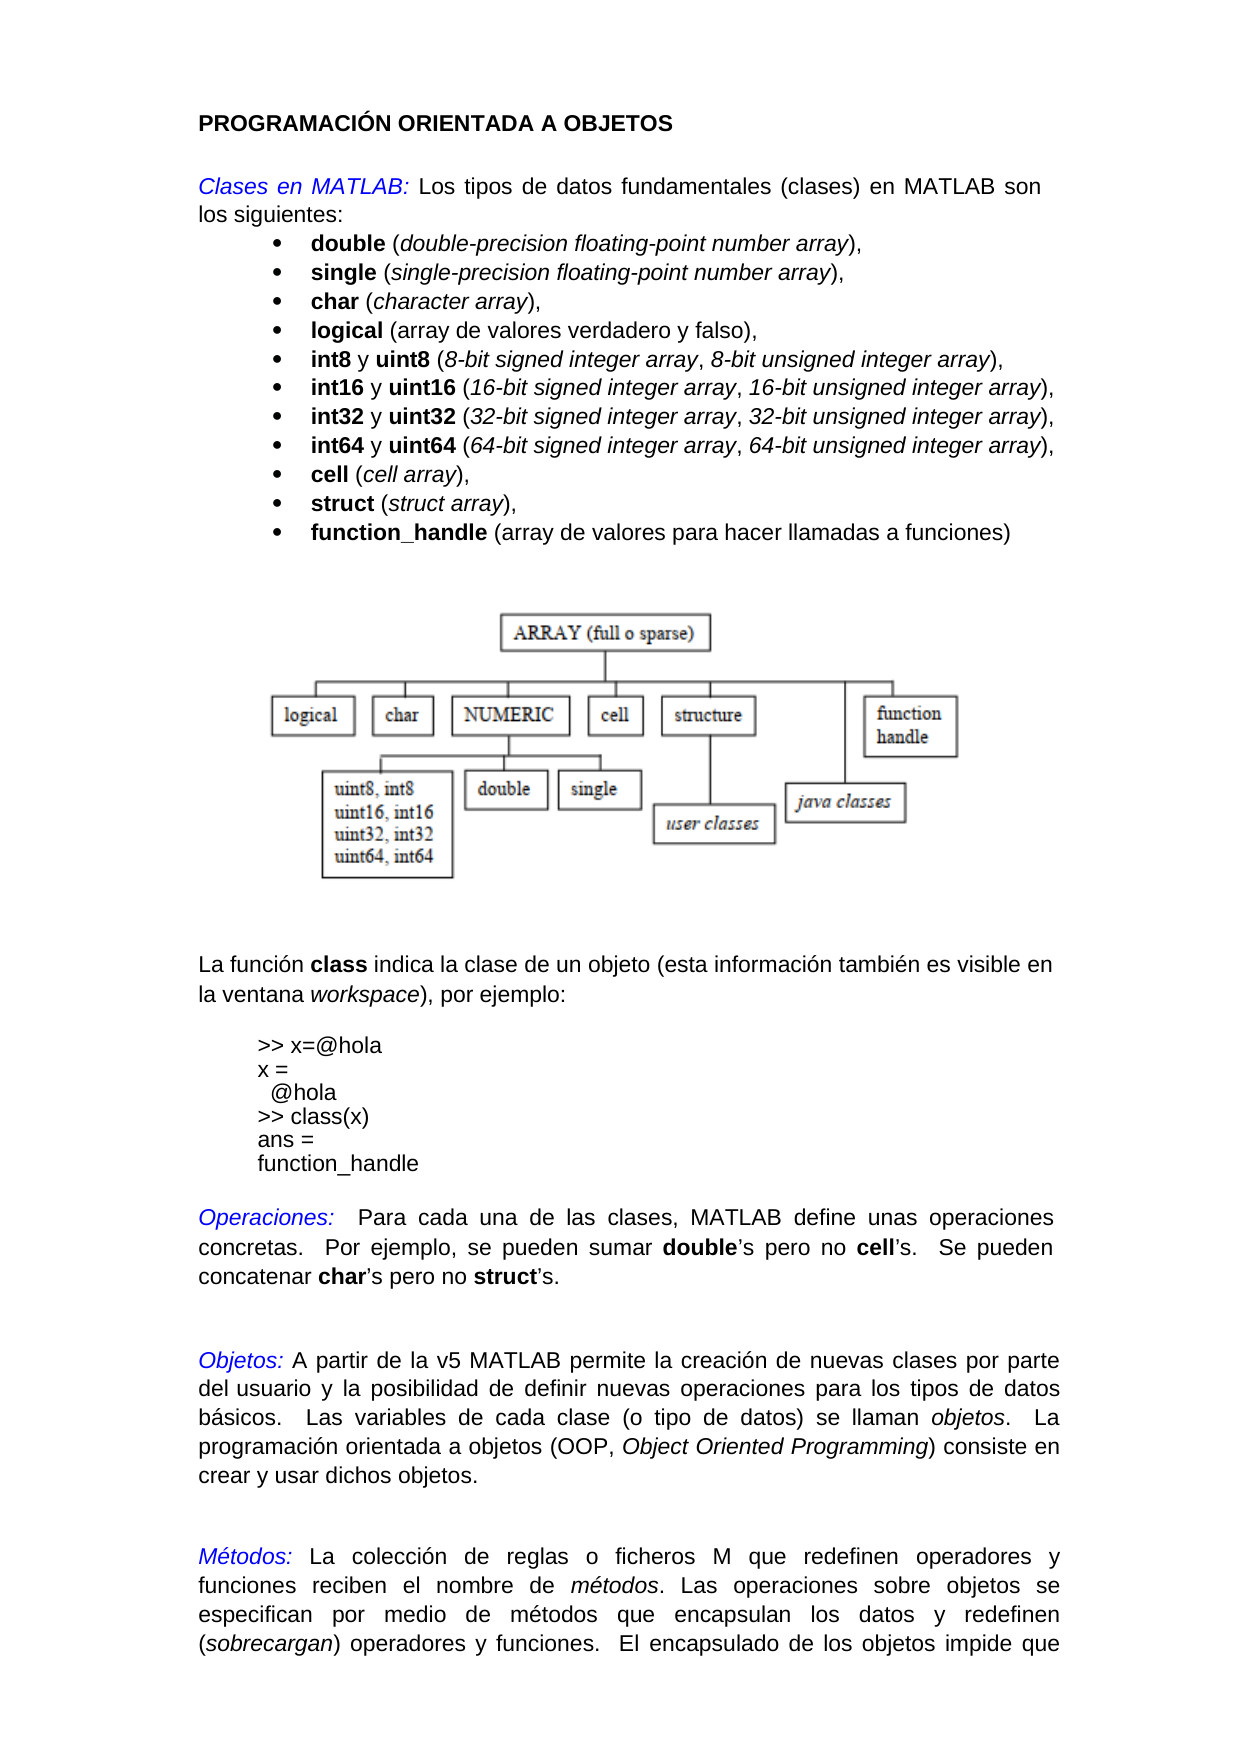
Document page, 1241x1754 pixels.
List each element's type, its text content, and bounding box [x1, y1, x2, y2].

text PROGRAMACIÓN ORIENTADA A OBJETOS [198, 101, 1165, 138]
text Clases en MATLAB: Los tipos de datos fundamentales (clases) en MATLAB son los siguientes: [198, 171, 1054, 228]
list double (double-precision floating-point number array), [273, 228, 1165, 257]
text La función class indica la clase de un objeto (esta información también es visible en la ventana workspace), por ejemplo: [198, 949, 1054, 1008]
list int16 y uint16 (16-bit signed integer array, 16-bit unsigned integer array), [273, 373, 1165, 402]
text Operaciones: Para cada una de las clases, MATLAB define unas operaciones concretas. Por ejemplo, se pueden sumar double’s pero no cell’s. Se pueden concatenar char’s pero no struct’s. [198, 1202, 1054, 1290]
list int64 y uint64 (64-bit signed integer array, 64-bit unsigned integer array), [273, 431, 1165, 459]
list char (character array), [273, 286, 1165, 315]
text >> x=@hola [257, 1035, 1165, 1058]
list int8 y uint8 (8-bit signed integer array, 8-bit unsigned integer array), [273, 344, 1165, 373]
text x = [257, 1058, 1165, 1082]
list int32 y uint32 (32-bit signed integer array, 32-bit unsigned integer array), [273, 402, 1165, 431]
list struct (struct array), [273, 488, 1165, 517]
text >> class(x) [257, 1106, 1165, 1129]
list function_handle (array de valores para hacer llamadas a funciones) [273, 517, 1165, 546]
list single (single-precision floating-point number array), [273, 257, 1165, 286]
text @hola [257, 1082, 1165, 1106]
text Objetos: A partir de la v5 MATLAB permite la creación de nuevas clases por parte del usuario y la posibilidad de definir nuevas operaciones para los tipos de datos básicos. Las variables de cada clase (o tipo de datos) se llaman objetos. La programación orientada a objetos (OOP, Object Oriented Programming) consiste en crear y usar dichos objetos. [198, 1345, 1060, 1489]
list cell (cell array), [273, 459, 1165, 488]
list logical (array de valores verdadero y falso), [273, 315, 1165, 344]
picture [203, 599, 1037, 896]
text ans = function_handle [257, 1129, 421, 1176]
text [198, 1542, 1060, 1657]
